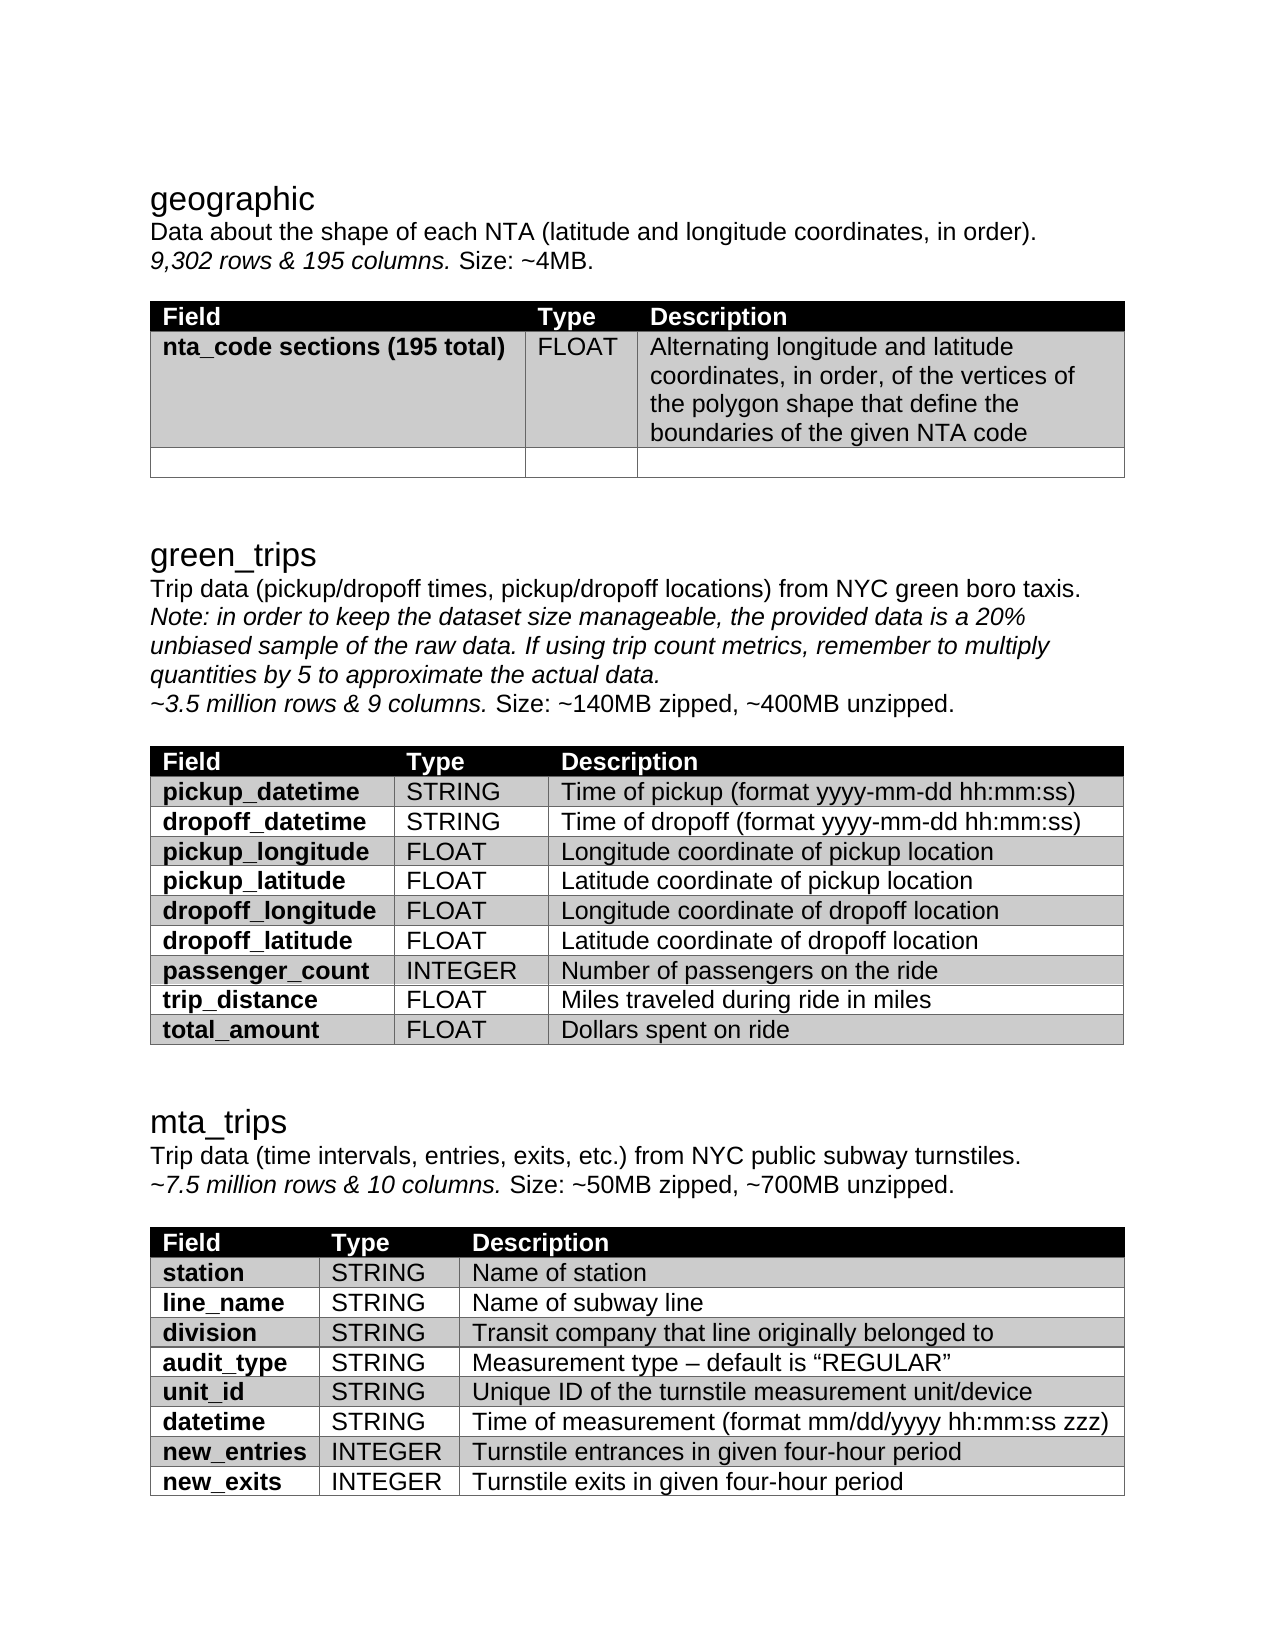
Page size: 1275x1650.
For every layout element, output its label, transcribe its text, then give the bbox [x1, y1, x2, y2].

text mta_trips [150, 1103, 1125, 1141]
table_header Field [151, 302, 525, 331]
table_cell station [151, 1258, 319, 1287]
table_cell FLOAT [395, 896, 548, 925]
table_cell [151, 448, 525, 477]
table_cell Miles traveled during ride in miles [549, 986, 1123, 1014]
table_cell INTEGER [395, 956, 548, 984]
table_cell pickup_latitude [151, 866, 394, 895]
table_cell FLOAT [395, 837, 548, 865]
table_header Description [638, 302, 1124, 331]
table_cell unit_id [151, 1377, 319, 1406]
table_cell STRING [320, 1258, 459, 1287]
table_cell Name of subway line [460, 1288, 1124, 1317]
table_cell dropoff_longitude [151, 896, 394, 925]
table_cell trip_distance [151, 986, 394, 1014]
table_cell FLOAT [395, 986, 548, 1014]
table_cell Time of measurement (format mm/dd/yyyy hh:mm:ss zzz) [460, 1407, 1124, 1436]
table_cell division [151, 1318, 319, 1346]
text geographic [150, 179, 1125, 217]
table_cell [526, 448, 637, 477]
table_cell STRING [320, 1288, 459, 1317]
table_cell Latitude coordinate of dropoff location [549, 926, 1123, 955]
text Trip data (pickup/dropoff times, pickup/dropoff locations) from NYC green boro taxis. Note: in order to keep the dataset size manageable, the provided data is a 20% unbiased sample of the raw data. If using trip count metrics, remember to multiply quantities by 5 to approximate the actual data. [150, 574, 1125, 689]
table_cell FLOAT [395, 1015, 548, 1044]
table_cell Time of dropoff (format yyyy-mm-dd hh:mm:ss) [549, 807, 1123, 836]
table_cell datetime [151, 1407, 319, 1436]
table_cell FLOAT [526, 332, 637, 447]
text Trip data (time intervals, entries, exits, etc.) from NYC public subway turnstiles. [150, 1141, 1125, 1170]
table_cell pickup_datetime [151, 777, 394, 806]
table_cell new_entries [151, 1437, 319, 1466]
table_cell new_exits [151, 1467, 319, 1495]
table_cell STRING [395, 777, 548, 806]
table_cell Unique ID of the turnstile measurement unit/device [460, 1377, 1124, 1406]
text Data about the shape of each NTA (latitude and longitude coordinates, in order). [150, 217, 1125, 246]
table_cell Number of passengers on the ride [549, 956, 1123, 984]
table_cell Dollars spent on ride [549, 1015, 1123, 1044]
table_header Type [525, 302, 638, 331]
table_cell Transit company that line originally belonged to [460, 1318, 1124, 1346]
table_cell INTEGER [320, 1437, 459, 1466]
table_cell audit_type [151, 1348, 319, 1376]
table_cell Turnstile exits in given four-hour period [460, 1467, 1124, 1495]
table_cell FLOAT [395, 866, 548, 895]
table_cell STRING [320, 1377, 459, 1406]
table_cell dropoff_datetime [151, 807, 394, 836]
table_cell Turnstile entrances in given four-hour period [460, 1437, 1124, 1466]
table_cell nta_code sections (195 total) [151, 332, 525, 447]
table_cell total_amount [151, 1015, 394, 1044]
table_cell Time of pickup (format yyyy-mm-dd hh:mm:ss) [549, 777, 1123, 806]
table_cell [638, 448, 1124, 477]
table_cell Name of station [460, 1258, 1124, 1287]
text ~7.5 million rows & 10 columns. Size: ~50MB zipped, ~700MB unzipped. [150, 1170, 1125, 1198]
table_header Field [151, 1228, 319, 1257]
table_cell STRING [320, 1348, 459, 1376]
text 9,302 rows & 195 columns. Size: ~4MB. [150, 246, 1125, 275]
table_cell line_name [151, 1288, 319, 1317]
table_cell Alternating longitude and latitude coordinates, in order, of the vertices of the polygon shape that define the boundaries of the given NTA code [638, 332, 1124, 447]
text green_trips [150, 535, 1125, 574]
table_cell Latitude coordinate of pickup location [549, 866, 1123, 895]
text ~3.5 million rows & 9 columns. Size: ~140MB zipped, ~400MB unzipped. [150, 689, 1125, 717]
table_cell Measurement type – default is “REGULAR” [460, 1348, 1124, 1376]
table_header Description [460, 1228, 1124, 1257]
table_cell FLOAT [395, 926, 548, 955]
table_cell STRING [320, 1318, 459, 1346]
table_cell dropoff_latitude [151, 926, 394, 955]
table_cell STRING [395, 807, 548, 836]
table_header Type [394, 747, 549, 776]
table_cell INTEGER [320, 1467, 459, 1495]
table_cell Longitude coordinate of pickup location [549, 837, 1123, 865]
table_cell STRING [320, 1407, 459, 1436]
table_header Description [549, 747, 1123, 776]
table_cell Longitude coordinate of dropoff location [549, 896, 1123, 925]
table_header Field [151, 747, 394, 776]
table_cell pickup_longitude [151, 837, 394, 865]
table_header Type [319, 1228, 460, 1257]
table_cell passenger_count [151, 956, 394, 984]
